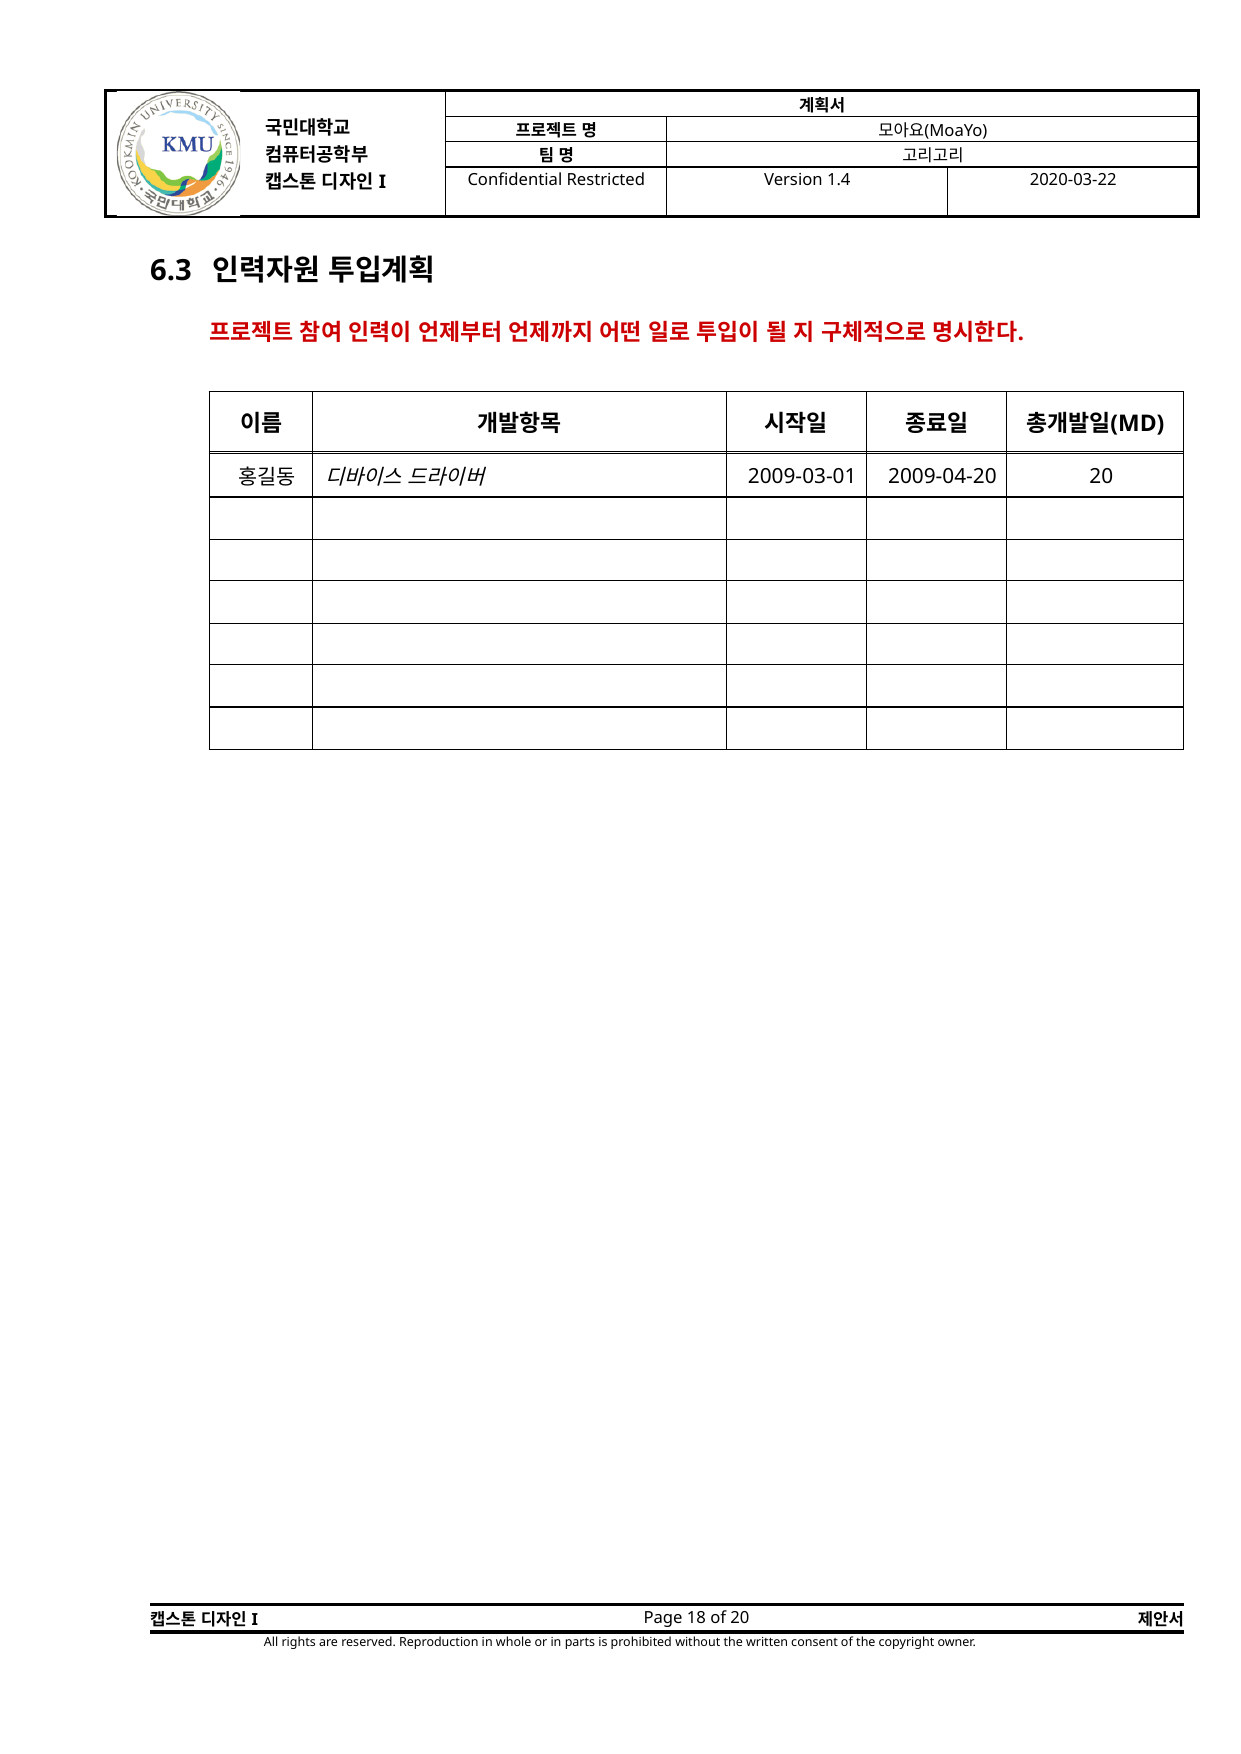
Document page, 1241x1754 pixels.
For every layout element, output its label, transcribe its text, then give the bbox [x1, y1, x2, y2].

table_cell [313, 665, 726, 706]
table_cell [1007, 708, 1183, 748]
table_cell [210, 665, 312, 706]
table_cell 홍길동 [210, 454, 312, 496]
table_cell [727, 540, 866, 580]
table_cell [210, 624, 312, 664]
table_cell 2009-04-20 [867, 454, 1006, 496]
table_cell 디바이스 드라이버 [313, 454, 726, 496]
table_cell [867, 665, 1006, 706]
table_cell [727, 498, 866, 538]
table_cell [1007, 581, 1183, 622]
table_cell [727, 624, 866, 664]
table_cell [727, 665, 866, 706]
table_header 이름 [210, 392, 312, 451]
table_header 시작일 [727, 392, 866, 451]
table_header 개발항목 [313, 392, 726, 451]
table_cell [727, 581, 866, 622]
table_cell [313, 498, 726, 538]
table_cell [867, 624, 1006, 664]
table_cell 2009-03-01 [727, 454, 866, 496]
table_header 총개발일(MD) [1007, 392, 1183, 451]
text 프로젝트 참여 인력이 언제부터 언제까지 어떤 일로 투입이 될 지 구체적으로 명시한다. [209, 314, 1090, 347]
table_cell [313, 581, 726, 622]
table_cell [1007, 624, 1183, 664]
table_cell 20 [1007, 454, 1183, 496]
table_cell [210, 540, 312, 580]
table_cell [727, 708, 866, 748]
table_header 종료일 [867, 392, 1006, 451]
table_cell [1007, 498, 1183, 538]
table_cell [867, 540, 1006, 580]
table_cell [313, 540, 726, 580]
table_cell [210, 498, 312, 538]
table_cell [867, 581, 1006, 622]
table_cell [1007, 540, 1183, 580]
table_cell [867, 708, 1006, 748]
table_cell [313, 708, 726, 748]
table_cell [313, 624, 726, 664]
subtitle 인력자원 투입계획 [150, 247, 1090, 289]
table_cell [867, 498, 1006, 538]
table_cell [210, 581, 312, 622]
table_cell [210, 708, 312, 748]
picture [116, 91, 241, 216]
table_cell [1007, 665, 1183, 706]
